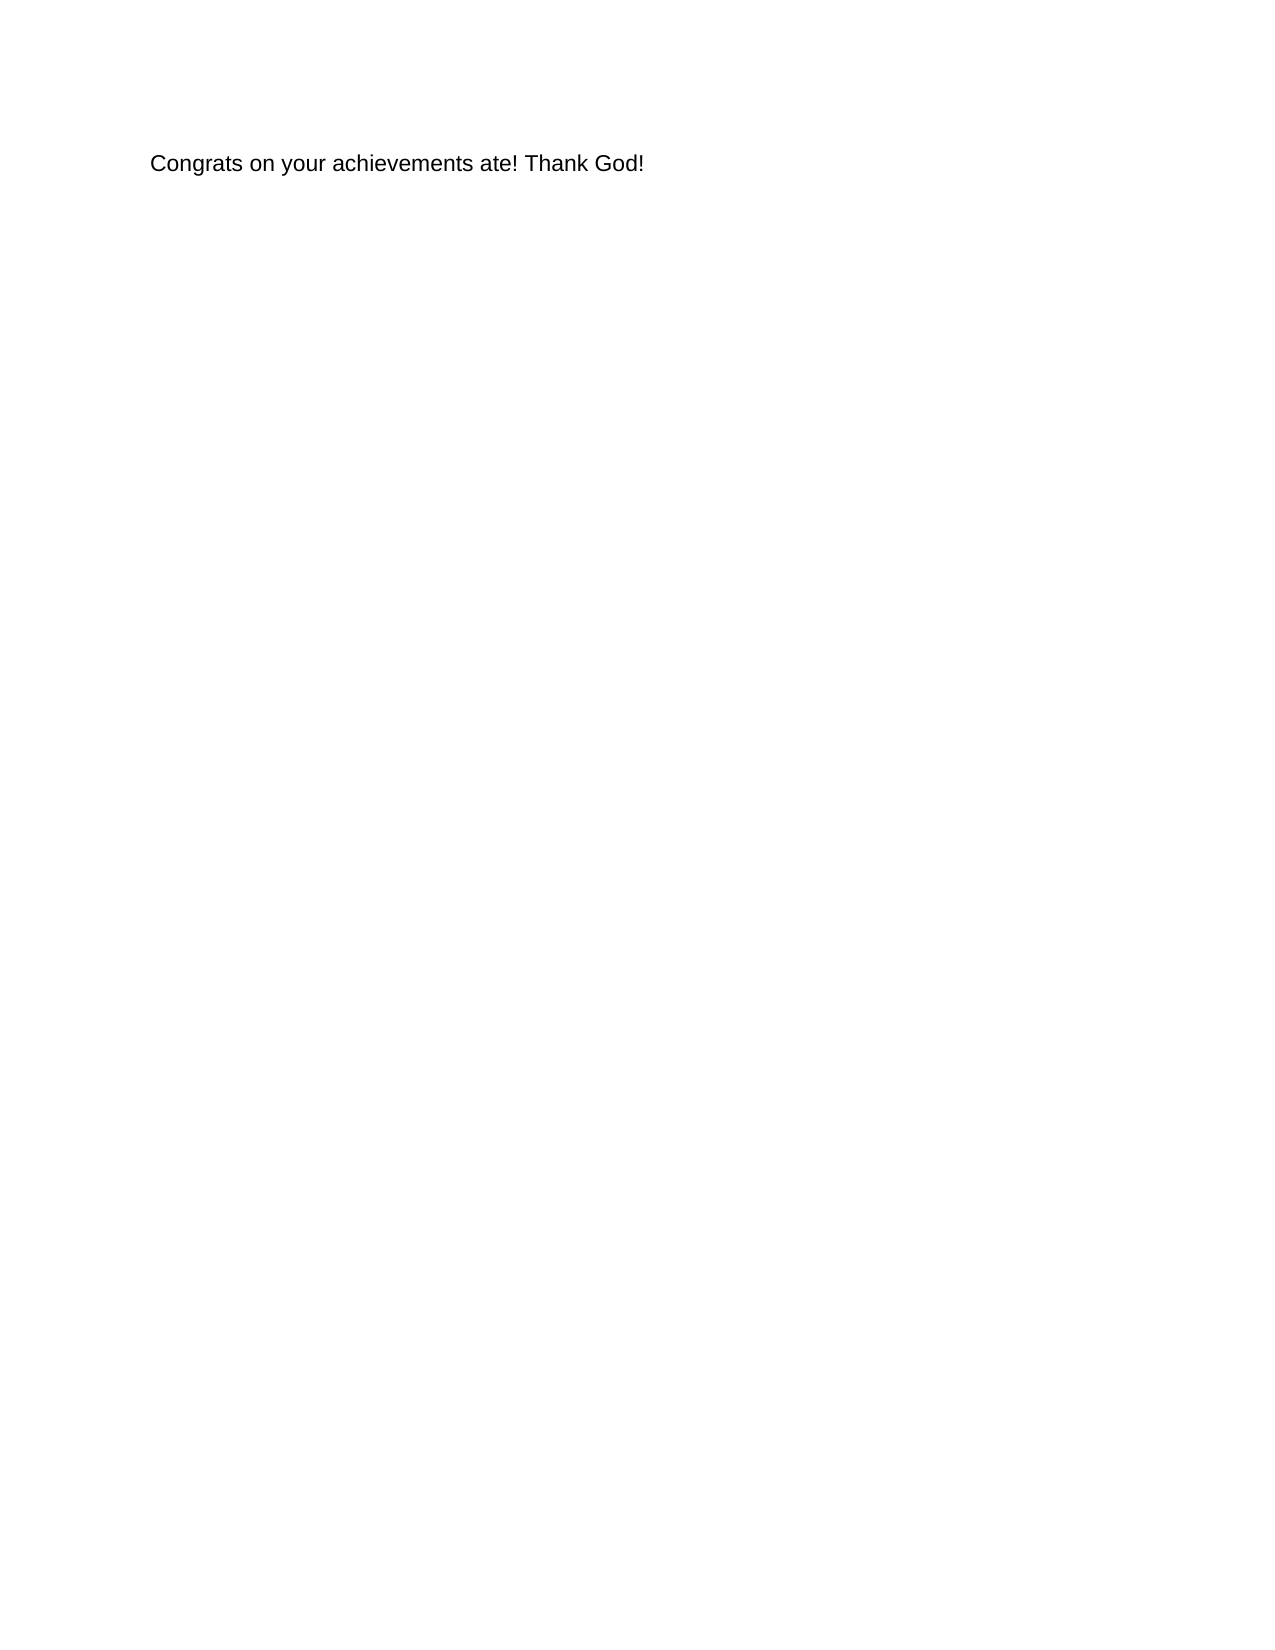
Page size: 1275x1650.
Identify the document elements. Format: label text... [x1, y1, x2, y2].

text Congrats on your achievements ate! Thank God! [150, 150, 1125, 176]
